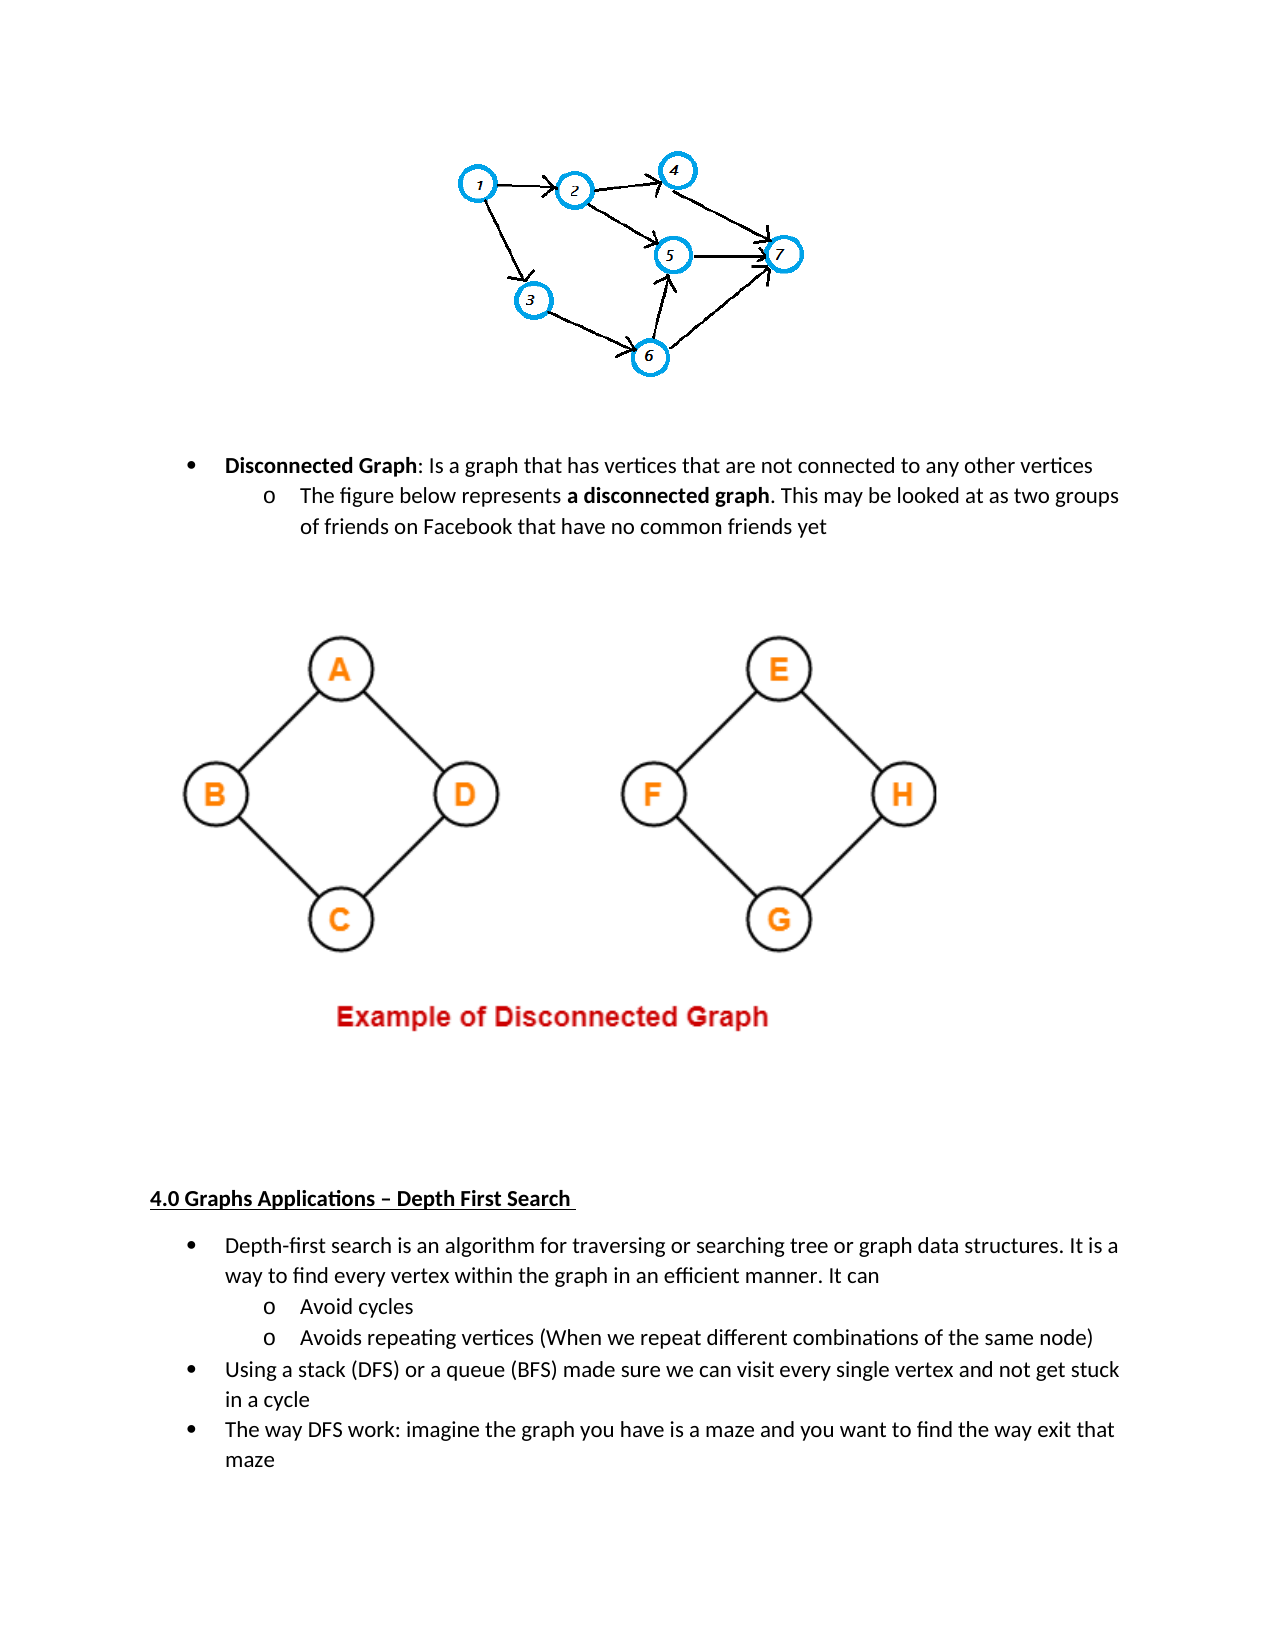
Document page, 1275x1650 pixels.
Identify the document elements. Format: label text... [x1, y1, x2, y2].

picture [150, 606, 985, 1072]
list Disconnected Graph: Is a graph that has vertices that are not connected to any other vertices [187, 451, 1125, 479]
list The way DFS work: imagine the graph you have is a maze and you want to find the way exit that maze [187, 1415, 1125, 1473]
picture [664, 157, 692, 185]
picture [452, 150, 823, 386]
list Avoid cycles [262, 1292, 1125, 1321]
list Depth-first search is an algorithm for traversing or searching tree or graph data structures. It is a way to find every vertex within the graph in an efficient manner. It can [187, 1231, 1125, 1289]
list The figure below represents a disconnected graph. This may be looked at as two groups of friends on Facebook that have no common friends yet [262, 481, 1125, 541]
list Avoids repeating vertices (When we repeat different combinations of the same node) [262, 1323, 1125, 1352]
list Using a stack (DFS) or a queue (BFS) made sure we can visit every single vertex and not get stuck in a cycle [187, 1355, 1125, 1413]
text 4.0 Graphs Applications – Depth First Search [150, 1184, 1125, 1212]
